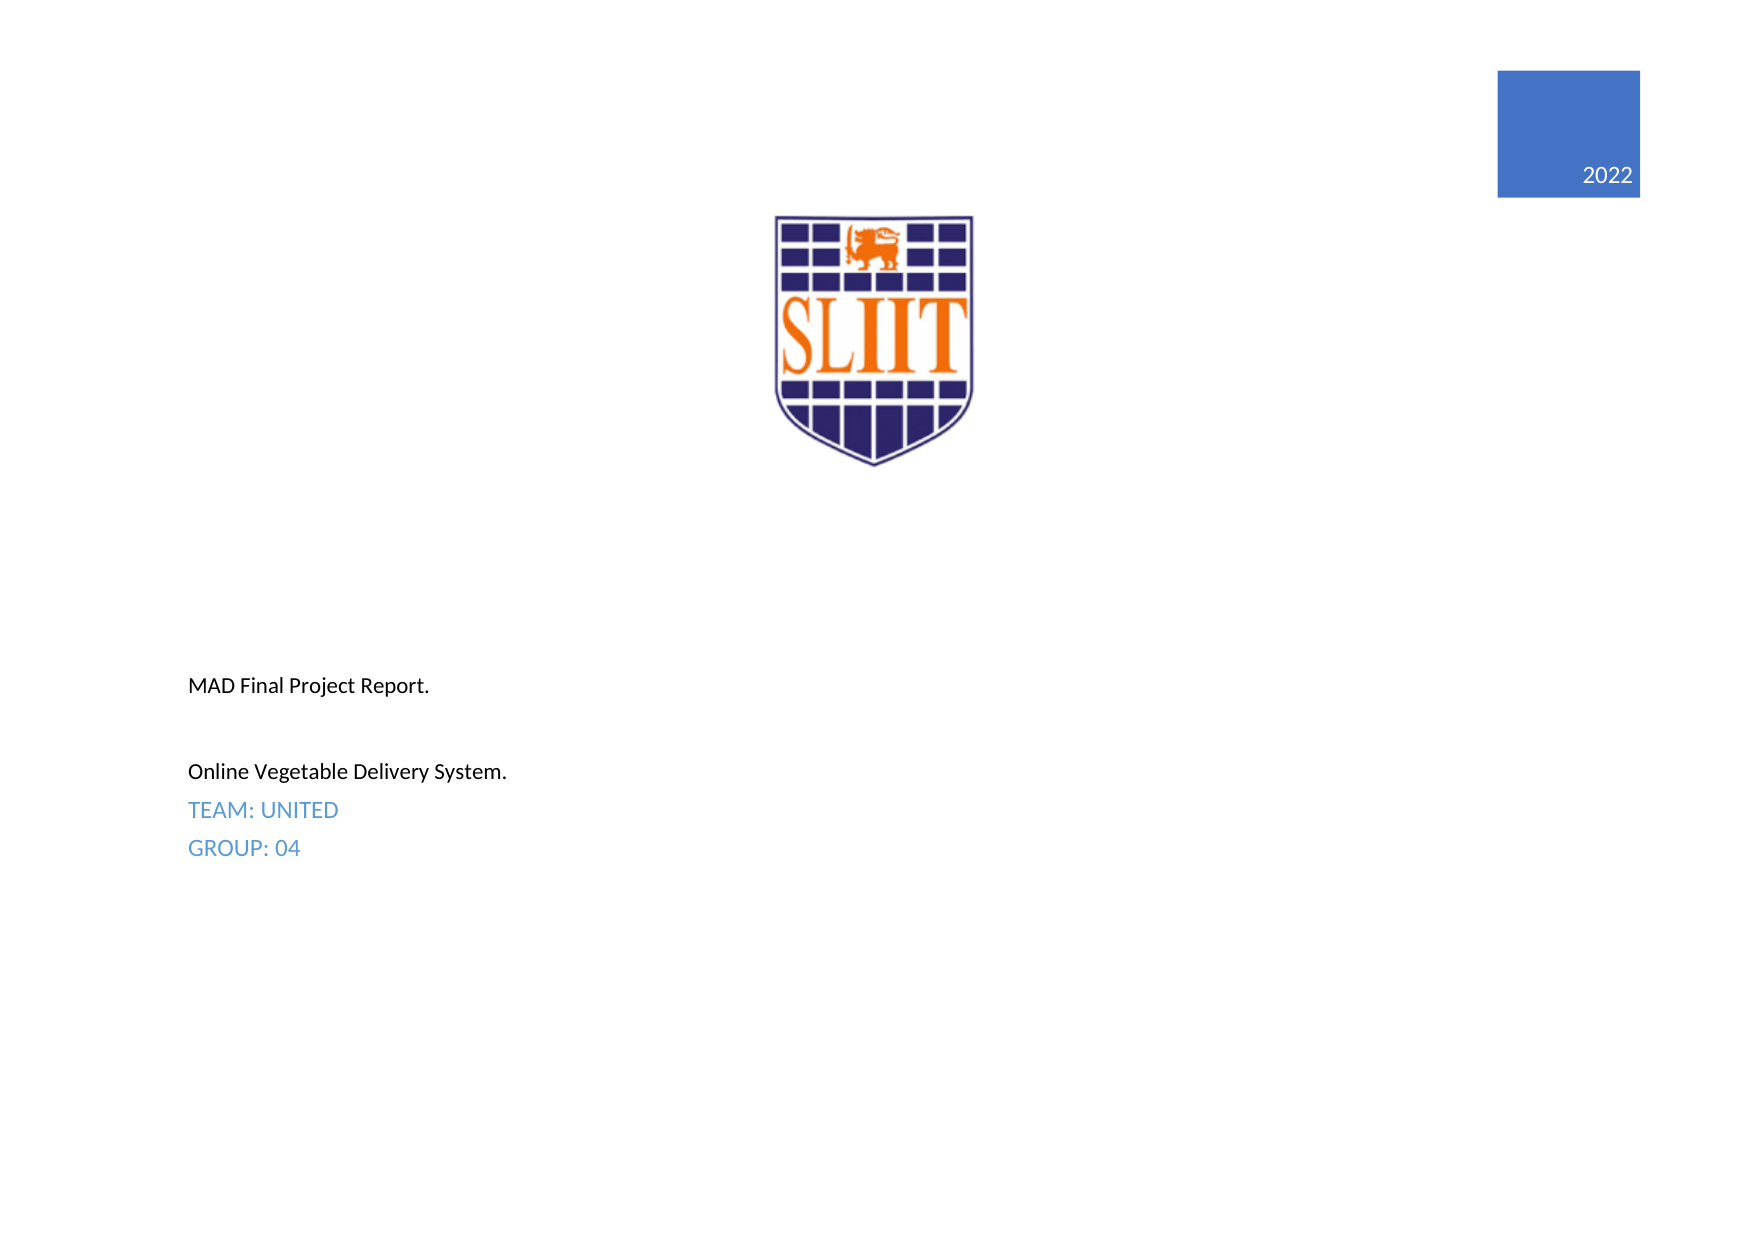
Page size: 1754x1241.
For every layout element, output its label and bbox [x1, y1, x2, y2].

picture [748, 209, 1007, 474]
